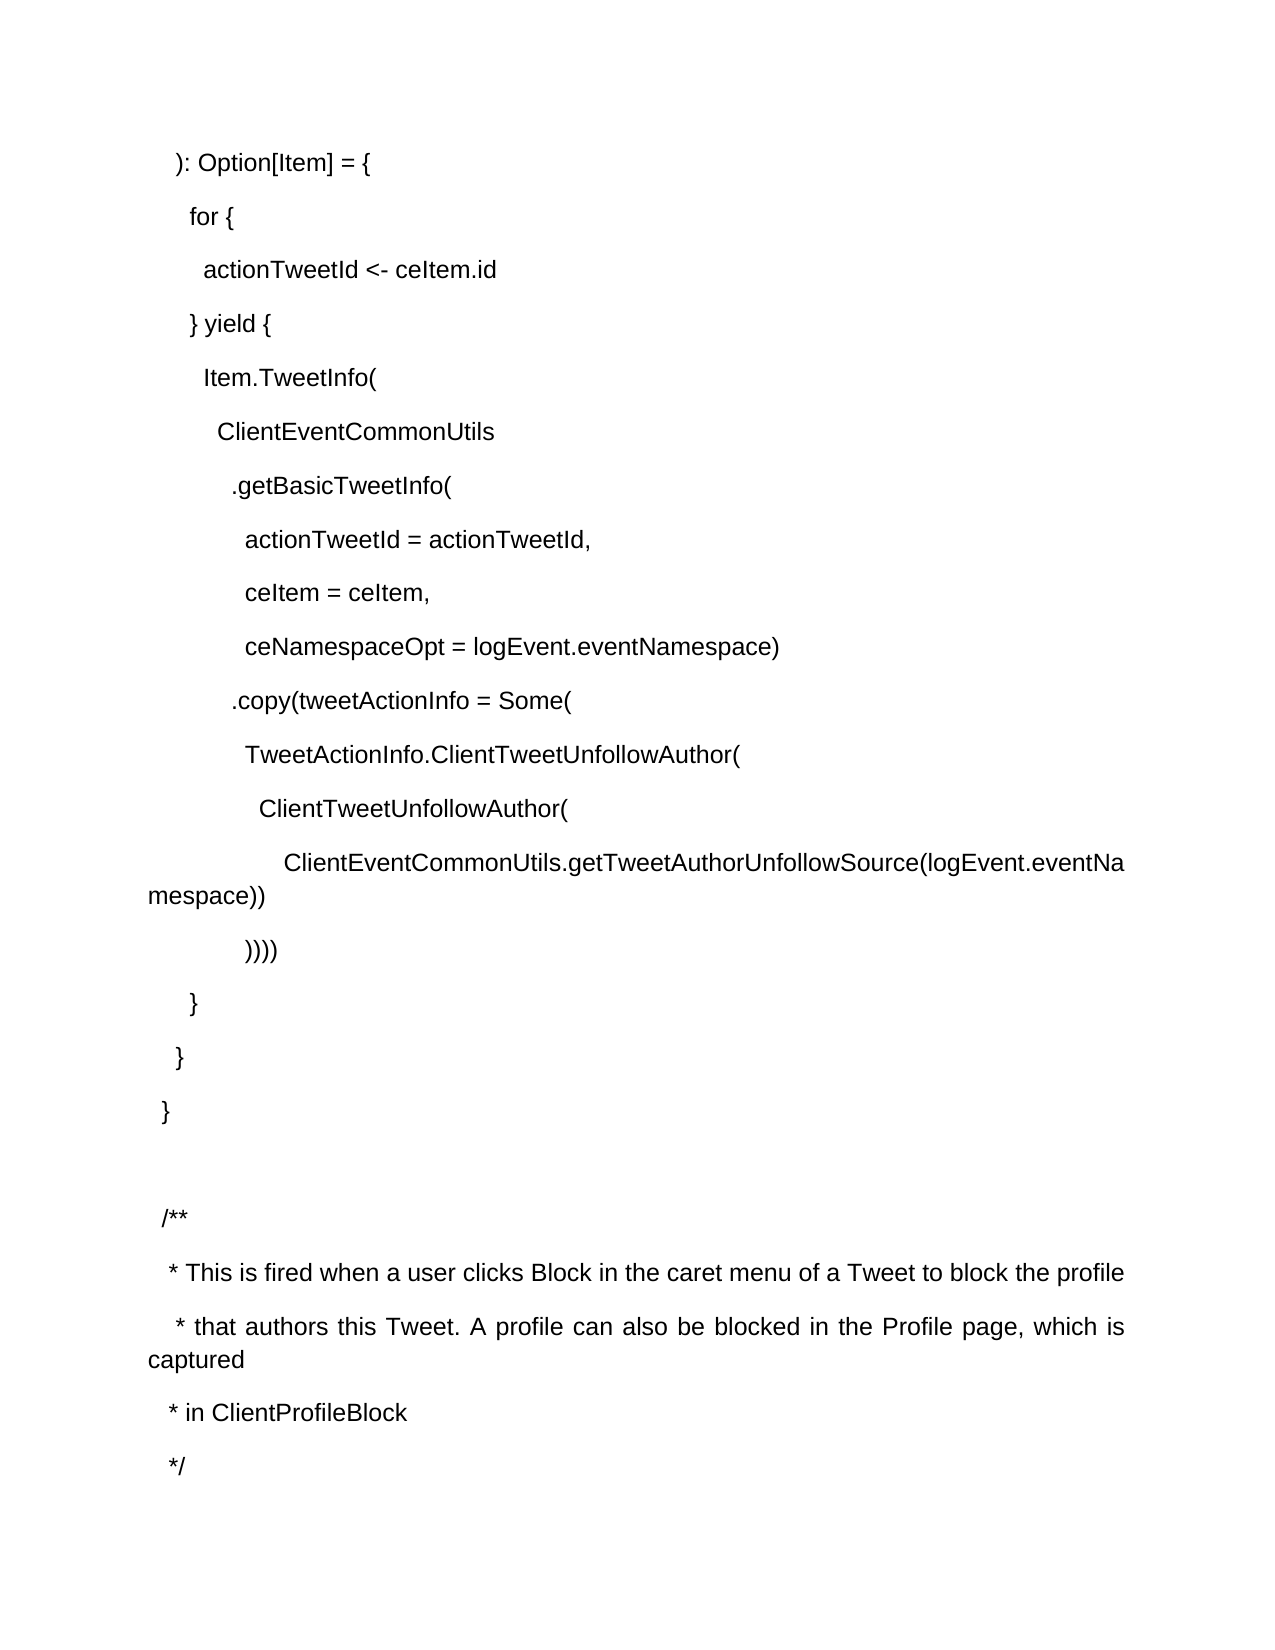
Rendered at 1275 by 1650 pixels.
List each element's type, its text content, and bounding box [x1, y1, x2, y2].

text ClientTweetUnfollowAuthor( [148, 794, 1127, 823]
text } [148, 1096, 1127, 1125]
text ceNamespaceOpt = logEvent.eventNamespace) [148, 632, 1127, 661]
text actionTweetId <- ceItem.id [148, 255, 1127, 284]
text for { [148, 201, 1127, 230]
text TweetActionInfo.ClientTweetUnfollowAuthor( [148, 740, 1127, 769]
text } yield { [148, 309, 1127, 338]
text .getBasicTweetInfo( [148, 471, 1127, 499]
text * that authors this Tweet. A profile can also be blocked in the Profile page, which is captured [148, 1312, 1127, 1373]
text Item.TweetInfo( [148, 363, 1127, 392]
text ClientEventCommonUtils.getTweetAuthorUnfollowSource(logEvent.eventNamespace)) [148, 848, 1127, 909]
text ClientEventCommonUtils [148, 417, 1127, 446]
text * This is fired when a user clicks Block in the caret menu of a Tweet to block the profile [148, 1258, 1127, 1286]
text */ [148, 1452, 1127, 1481]
text .copy(tweetActionInfo = Some( [148, 686, 1127, 715]
text } [148, 1042, 1127, 1071]
text * in ClientProfileBlock [148, 1398, 1127, 1427]
text } [148, 988, 1127, 1017]
text )))) [148, 934, 1127, 963]
text /** [148, 1204, 1127, 1233]
text actionTweetId = actionTweetId, [148, 524, 1127, 553]
text ceItem = ceItem, [148, 578, 1127, 607]
text ): Option[Item] = { [148, 148, 1127, 176]
